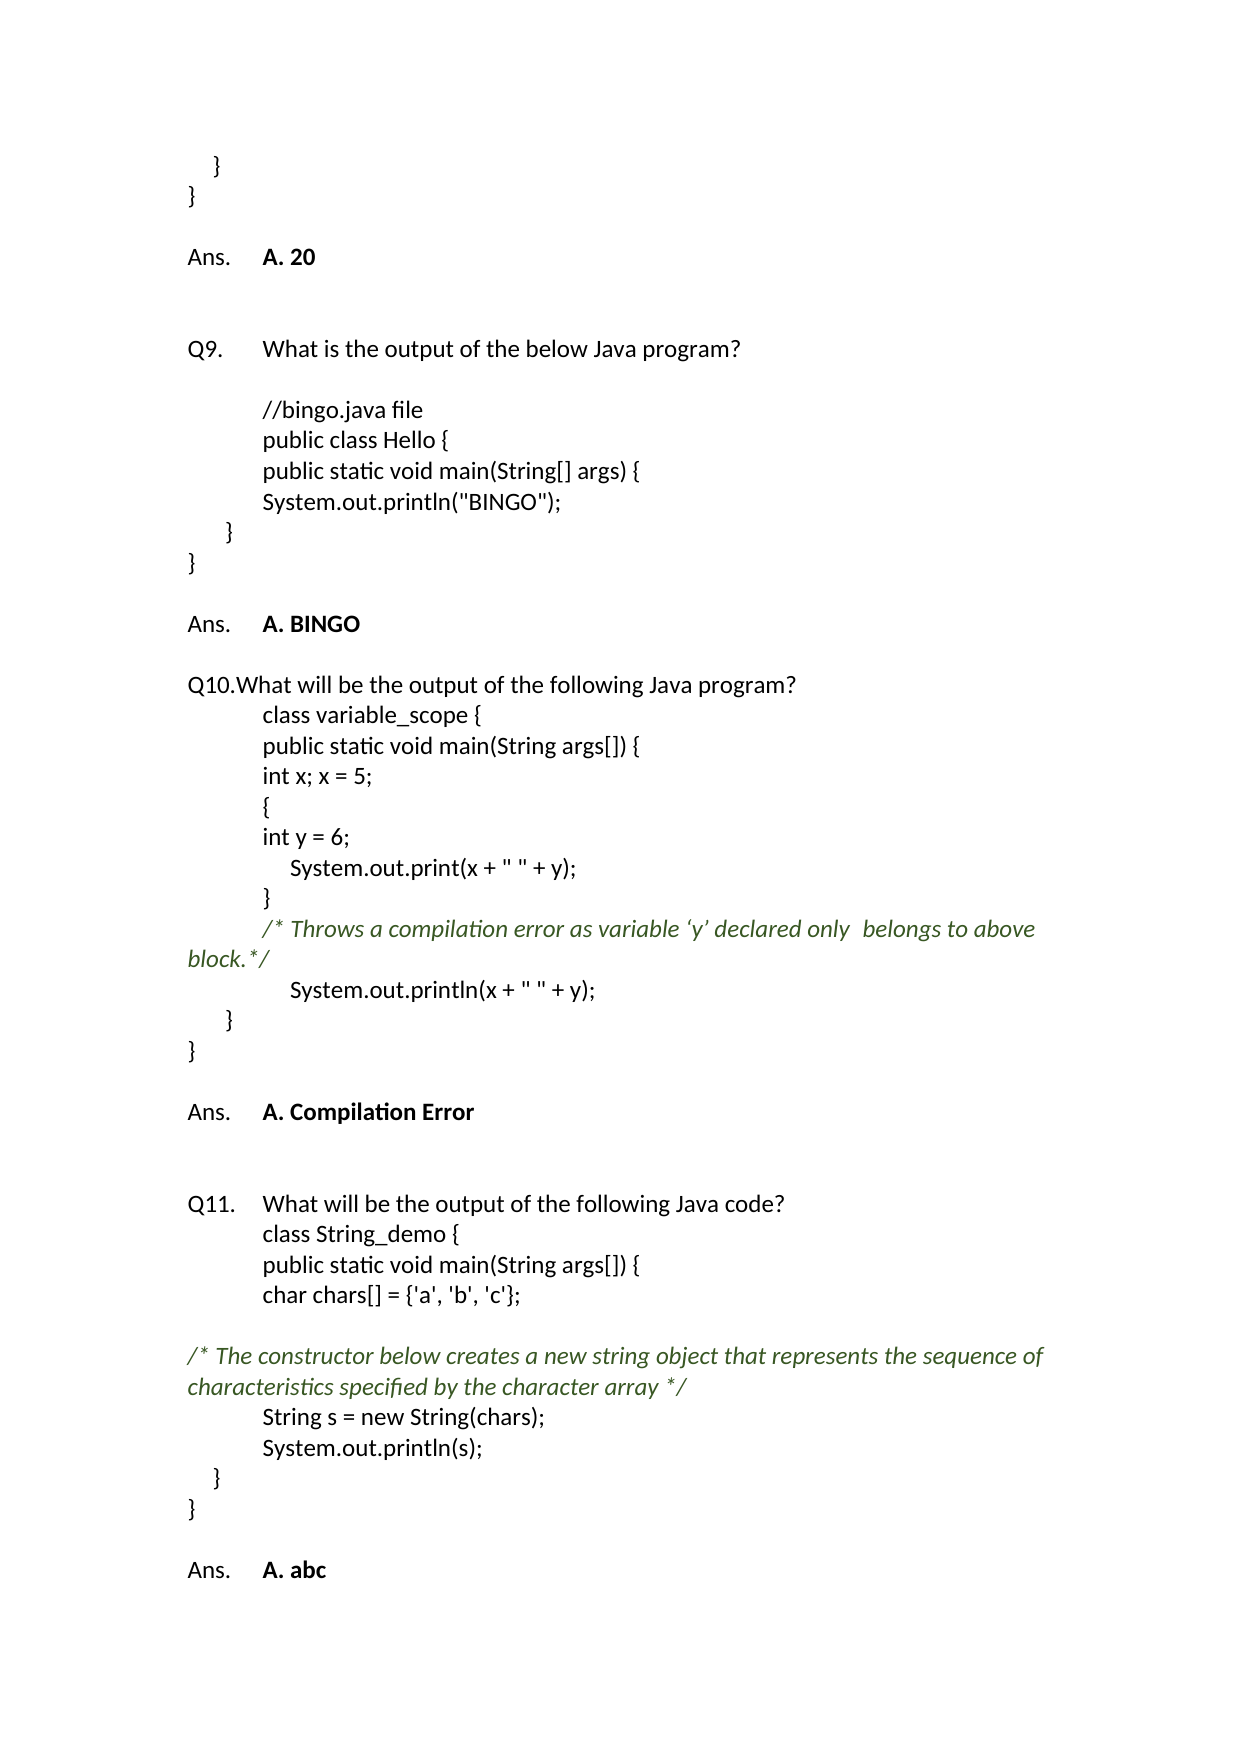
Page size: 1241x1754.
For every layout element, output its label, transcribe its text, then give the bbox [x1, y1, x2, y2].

text } [187, 516, 1053, 547]
text char chars[] = {'a', 'b', 'c'}; [187, 1279, 1053, 1310]
text Q9. What is the output of the below Java program? [187, 333, 1053, 364]
text { [187, 791, 1053, 821]
text //bingo.java file [187, 394, 1053, 425]
text public static void main(String args[]) { [187, 1249, 1053, 1279]
text } [187, 1004, 1053, 1035]
text Ans. A. 20 [187, 242, 1053, 272]
text Q10.What will be the output of the following Java program? [187, 669, 1053, 699]
text System.out.println(s); [187, 1432, 1053, 1462]
text public static void main(String[] args) { [187, 455, 1053, 486]
text System.out.print(x + " " + y); [187, 852, 1053, 882]
text /* The constructor below creates a new string object that represents the sequence of characteristics specified by the character array */ [187, 1340, 1053, 1401]
text } [187, 882, 1053, 913]
text Ans. A. Compilation Error [187, 1096, 1053, 1127]
text public static void main(String args[]) { [187, 730, 1053, 760]
text Ans. A. BINGO [187, 608, 1053, 638]
text class String_demo { [187, 1218, 1053, 1249]
text Ans. A. abc [187, 1554, 1053, 1584]
text } [187, 547, 1053, 577]
text int x; x = 5; [187, 760, 1053, 791]
text String s = new String(chars); [187, 1401, 1053, 1432]
text } [187, 1493, 1053, 1523]
text /* Throws a compilation error as variable ‘y’ declared only belongs to above block.*/ [187, 913, 1053, 974]
text Q11. What will be the output of the following Java code? [187, 1188, 1053, 1218]
text public class Hello { [187, 425, 1053, 455]
text System.out.println(x + " " + y); [187, 974, 1053, 1004]
text System.out.println("BINGO"); [187, 486, 1053, 516]
text int y = 6; [187, 821, 1053, 852]
text class variable_scope { [187, 699, 1053, 730]
text } [187, 150, 1053, 181]
text } [187, 1462, 1053, 1493]
text } [187, 181, 1053, 211]
text } [187, 1035, 1053, 1066]
